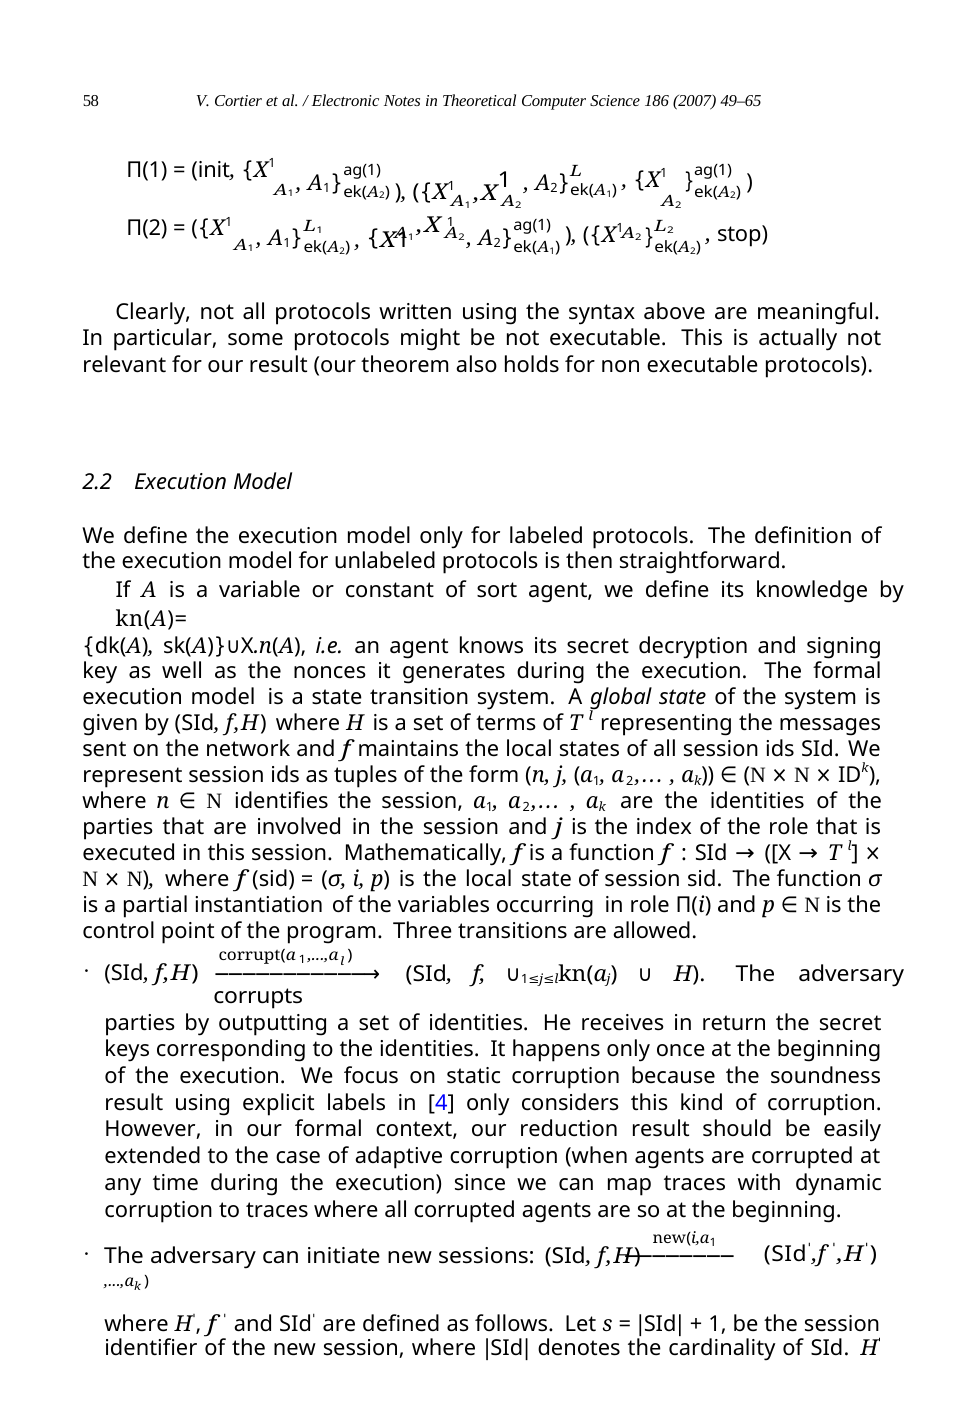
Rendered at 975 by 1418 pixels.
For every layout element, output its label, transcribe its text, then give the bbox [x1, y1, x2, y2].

text ek(A1) [513, 235, 564, 256]
text , {X1 1 [355, 212, 464, 253]
text ag(1) [343, 158, 393, 180]
text L2 [654, 216, 704, 236]
text L [570, 165, 621, 180]
text , {X1 [622, 164, 671, 193]
text , stop) [706, 218, 904, 248]
text If A is a variable or constant of sort agent, we define its knowledge by kn(A)= [115, 574, 904, 632]
text ag(1) [694, 158, 904, 180]
list The adversary can initiate new sessions: (SId, f,H) new(i,a1 ,...,ak ) [83, 1227, 746, 1311]
text Π(2) = ({X1 [126, 212, 244, 242]
list Execution Model [82, 466, 904, 496]
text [104, 1311, 881, 1362]
text L1 [303, 216, 354, 236]
text ek(A2) [654, 236, 704, 256]
text parties by outputting a set of identities. He receives in return the secret keys corresponding to the identities. It happens only once at the beginning of the execution. We focus on static corruption because the soundness result using explicit labels in [4] only considers this kind of corruption. However, in our formal context, our reduction result should be easily extended to the case of adaptive corruption (when agents are corrupted at any time during the execution) since we can map traces with dynamic corruption to traces where all corrupted agents are so at the beginning. [104, 1009, 882, 1224]
text Clearly, not all protocols written using the syntax above are meaningful. In particular, some protocols might be not executable. This is actually not relevant for our result (our theorem also holds for non executable protocols). [82, 298, 881, 378]
text {dk(A), sk(A)}∪X.n(A), i.e. an agent knows its secret decryption and signing key as well as the nonces it generates during the execution. The formal execution model is a state transition system. A global state of the system is given by (SId, f,H) where H is a set of terms of T l representing the messages sent on the network and f maintains the local states of all session ids SId. We represent session ids as tuples of the form (n, j, (a1, a2,... , ak)) ∈ (N × N × IDk), where n ∈ N identifies the session, a1, a2,... , ak are the identities of the parties that are involved in the session and j is the index of the role that is executed in this session. Mathematically, f is a function f : SId → ([X → T l] × N × N), where f (sid) = (σ, i, p) is the local state of session sid. The function σ is a partial instantiation of the variables occurring in role Π(i) and p ∈ N is the control point of the program. Three transitions are allowed. [82, 633, 882, 944]
text ek(A2) [343, 180, 393, 201]
list corrupt(a ,...,a ) [218, 948, 904, 963]
text ek(A2) [694, 180, 904, 201]
text Π(1) = (init, {X1 [126, 154, 284, 183]
text ek(A1) [570, 180, 621, 200]
text We define the execution model only for labeled protocols. The definition of the execution model for unlabeled protocols is then straightforward. [82, 522, 881, 574]
text −−−−−−−−−−−→ (SId, f, ∪1≤j≤lkn(aj) ∪ H). The adversary corrupts [213, 963, 904, 1008]
text ek(A2) [303, 236, 354, 256]
text ), ({X1 1 [394, 163, 521, 206]
text ), ({X1 [565, 219, 631, 248]
text ag(1) [513, 214, 564, 235]
text (SId',f ',H') [763, 1238, 904, 1268]
